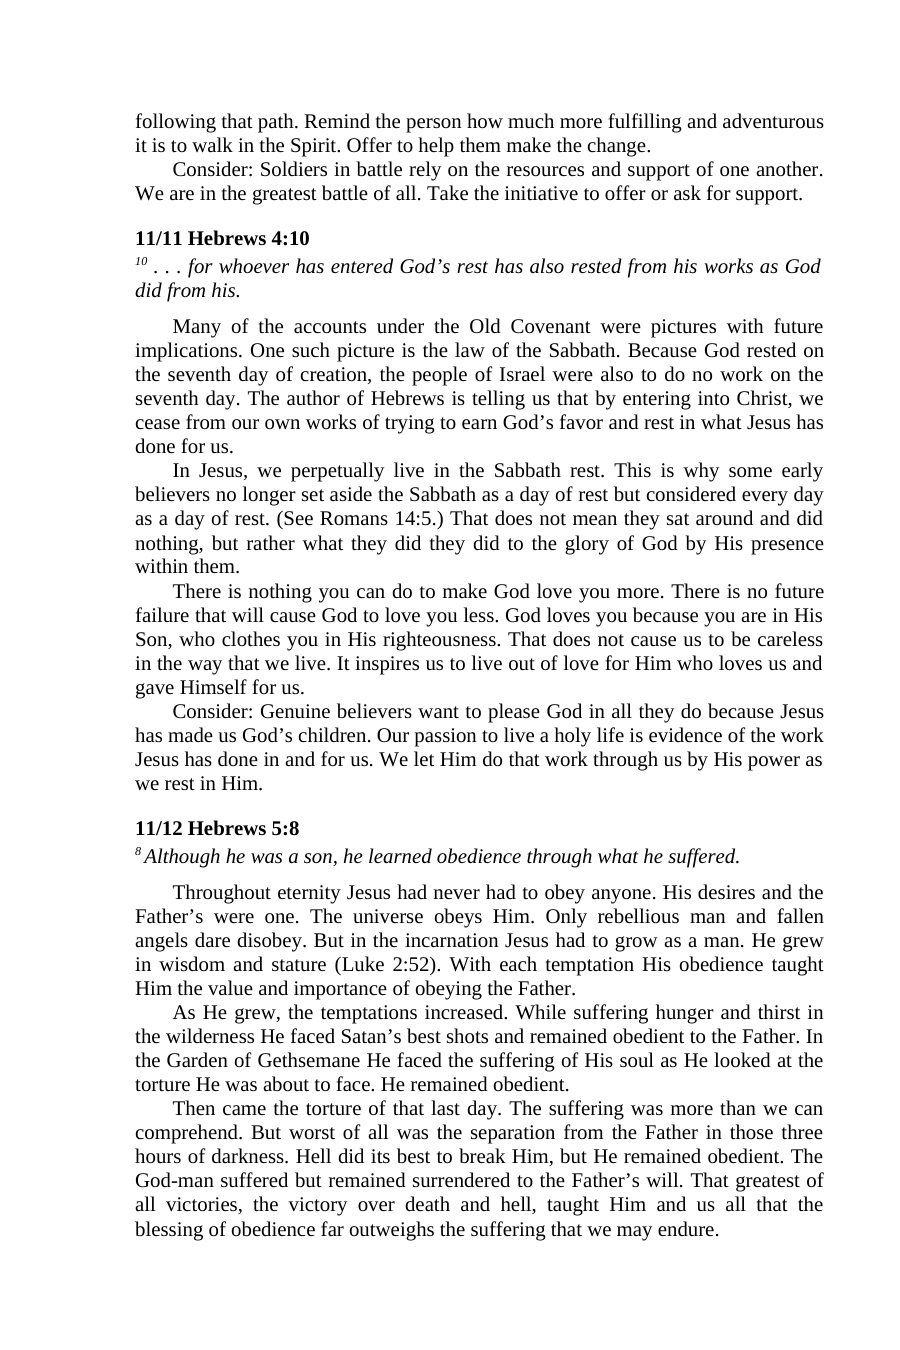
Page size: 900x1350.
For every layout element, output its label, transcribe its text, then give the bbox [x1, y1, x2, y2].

text As He grew, the temptations increased. While suffering hunger and thirst in the wilderness He faced Satan’s best shots and remained obedient to the Father. In the Garden of Gethsemane He faced the suffering of His soul as He looked at the torture He was about to face. He remained obedient. [135, 1000, 825, 1096]
text There is nothing you can do to make God love you more. There is no future failure that will cause God to love you less. God loves you because you are in His Son, who clothes you in His righteousness. That does not cause us to be careless in the way that we live. It inspires us to live out of love for Him who loves us and gave Himself for us. [135, 578, 825, 699]
text 10 . . . for whoever has entered God’s rest has also rested from his works as God did from his. [135, 254, 825, 302]
text In Jesus, we perpetually live in the Sabbath rest. This is why some early believers no longer set aside the Sabbath as a day of rest but considered every day as a day of rest. (See Romans 14:5.) That does not mean they sat around and did nothing, but rather what they did they did to the glory of God by His presence within them. [135, 458, 825, 578]
text Consider: Genuine believers want to please God in all they do because Jesus has made us God’s children. Our passion to live a holy life is evidence of the work Jesus has done in and for us. We let Him do that work through us by His power as we rest in Him. [135, 699, 825, 795]
text Then came the torture of that last day. The suffering was more than we can comprehend. But worst of all was the separation from the Father in those three hours of darkness. Hell did its best to break Him, but He remained obedient. The God-man suffered but remained surrendered to the Father’s will. That greatest of all victories, the victory over death and hell, taught Him and us all that the blessing of obedience far outweighs the suffering that we may endure. [135, 1096, 825, 1241]
text Many of the accounts under the Old Covenant were pictures with future implications. One such picture is the law of the Sabbath. Because God rested on the seventh day of creation, the people of Israel were also to do no work on the seventh day. The author of Hebrews is telling us that by entering into Christ, we cease from our own works of trying to earn God’s favor and rest in what Jesus has done for us. [135, 314, 825, 458]
text Throughout eternity Jesus had never had to obey anyone. His desires and the Father’s were one. The universe obeys Him. Only rebellious man and fallen angels dare disobey. But in the incarnation Jesus had to grow as a man. He grew in wisdom and stature (Luke 2:52). With each temptation His obedience taught Him the value and importance of obeying the Father. [135, 879, 825, 1000]
text 8 Although he was a son, he learned obedience through what he suffered. [135, 843, 825, 868]
text Consider: Soldiers in battle rely on the resources and support of one another. We are in the greatest battle of all. Take the initiative to offer or ask for support. [135, 157, 825, 205]
subtitle 11/11 Hebrews 4:10 [135, 226, 825, 250]
subtitle 11/12 Hebrews 5:8 [135, 816, 825, 840]
